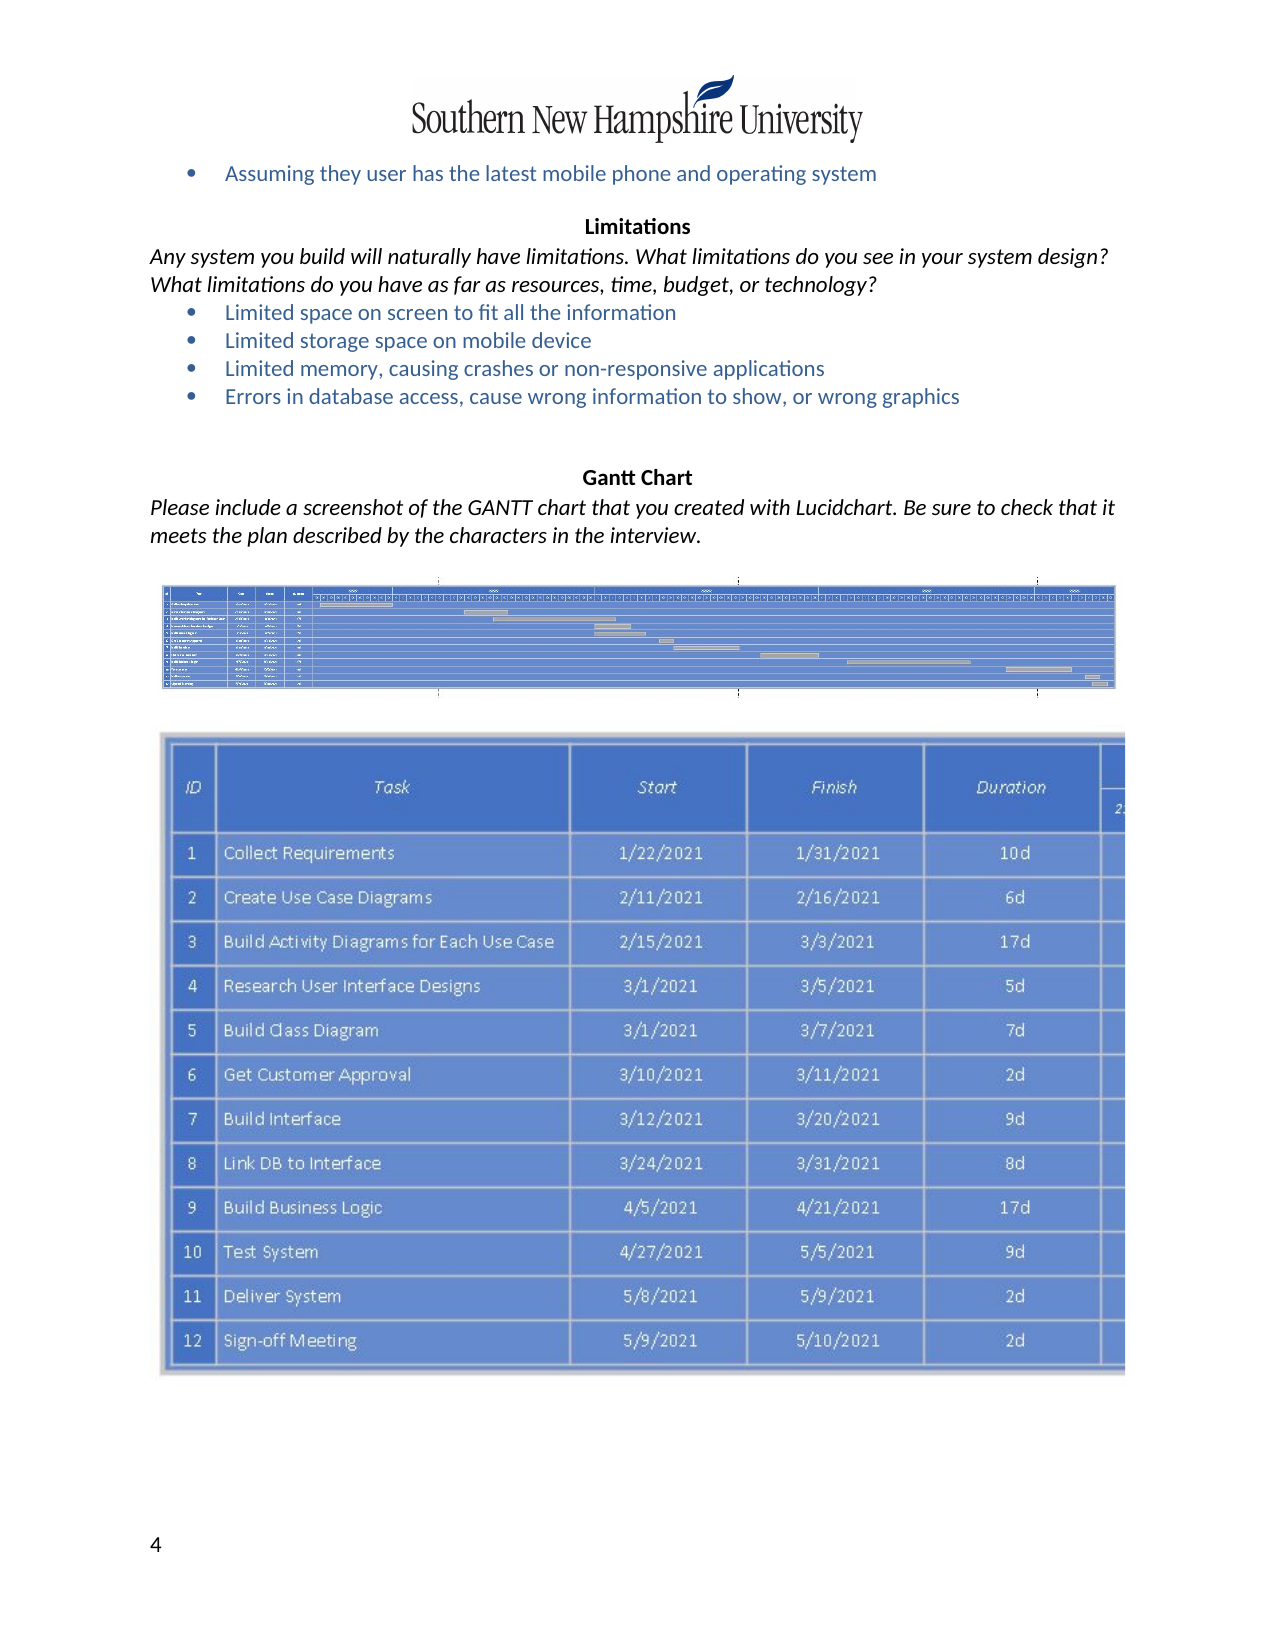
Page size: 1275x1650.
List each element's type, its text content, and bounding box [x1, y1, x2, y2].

list Limited memory, causing crashes or non-responsive applications [187, 354, 1125, 382]
list Limited space on screen to fit all the information [187, 298, 1125, 326]
subtitle Limitations [150, 212, 1125, 240]
picture [150, 725, 1125, 1387]
picture [150, 577, 1124, 698]
picture [412, 75, 863, 143]
text Please include a screenshot of the GANTT chart that you created with Lucidchart. Be sure to check that it meets the plan described by the characters in the interview. [150, 493, 1125, 549]
subtitle Gantt Chart [150, 463, 1125, 491]
list Assuming they user has the latest mobile phone and operating system [187, 159, 1125, 187]
list Limited storage space on mobile device [187, 326, 1125, 354]
list Errors in database access, cause wrong information to show, or wrong graphics [187, 382, 1125, 410]
text Any system you build will naturally have limitations. What limitations do you see in your system design? What limitations do you have as far as resources, time, budget, or technology? [150, 242, 1125, 298]
